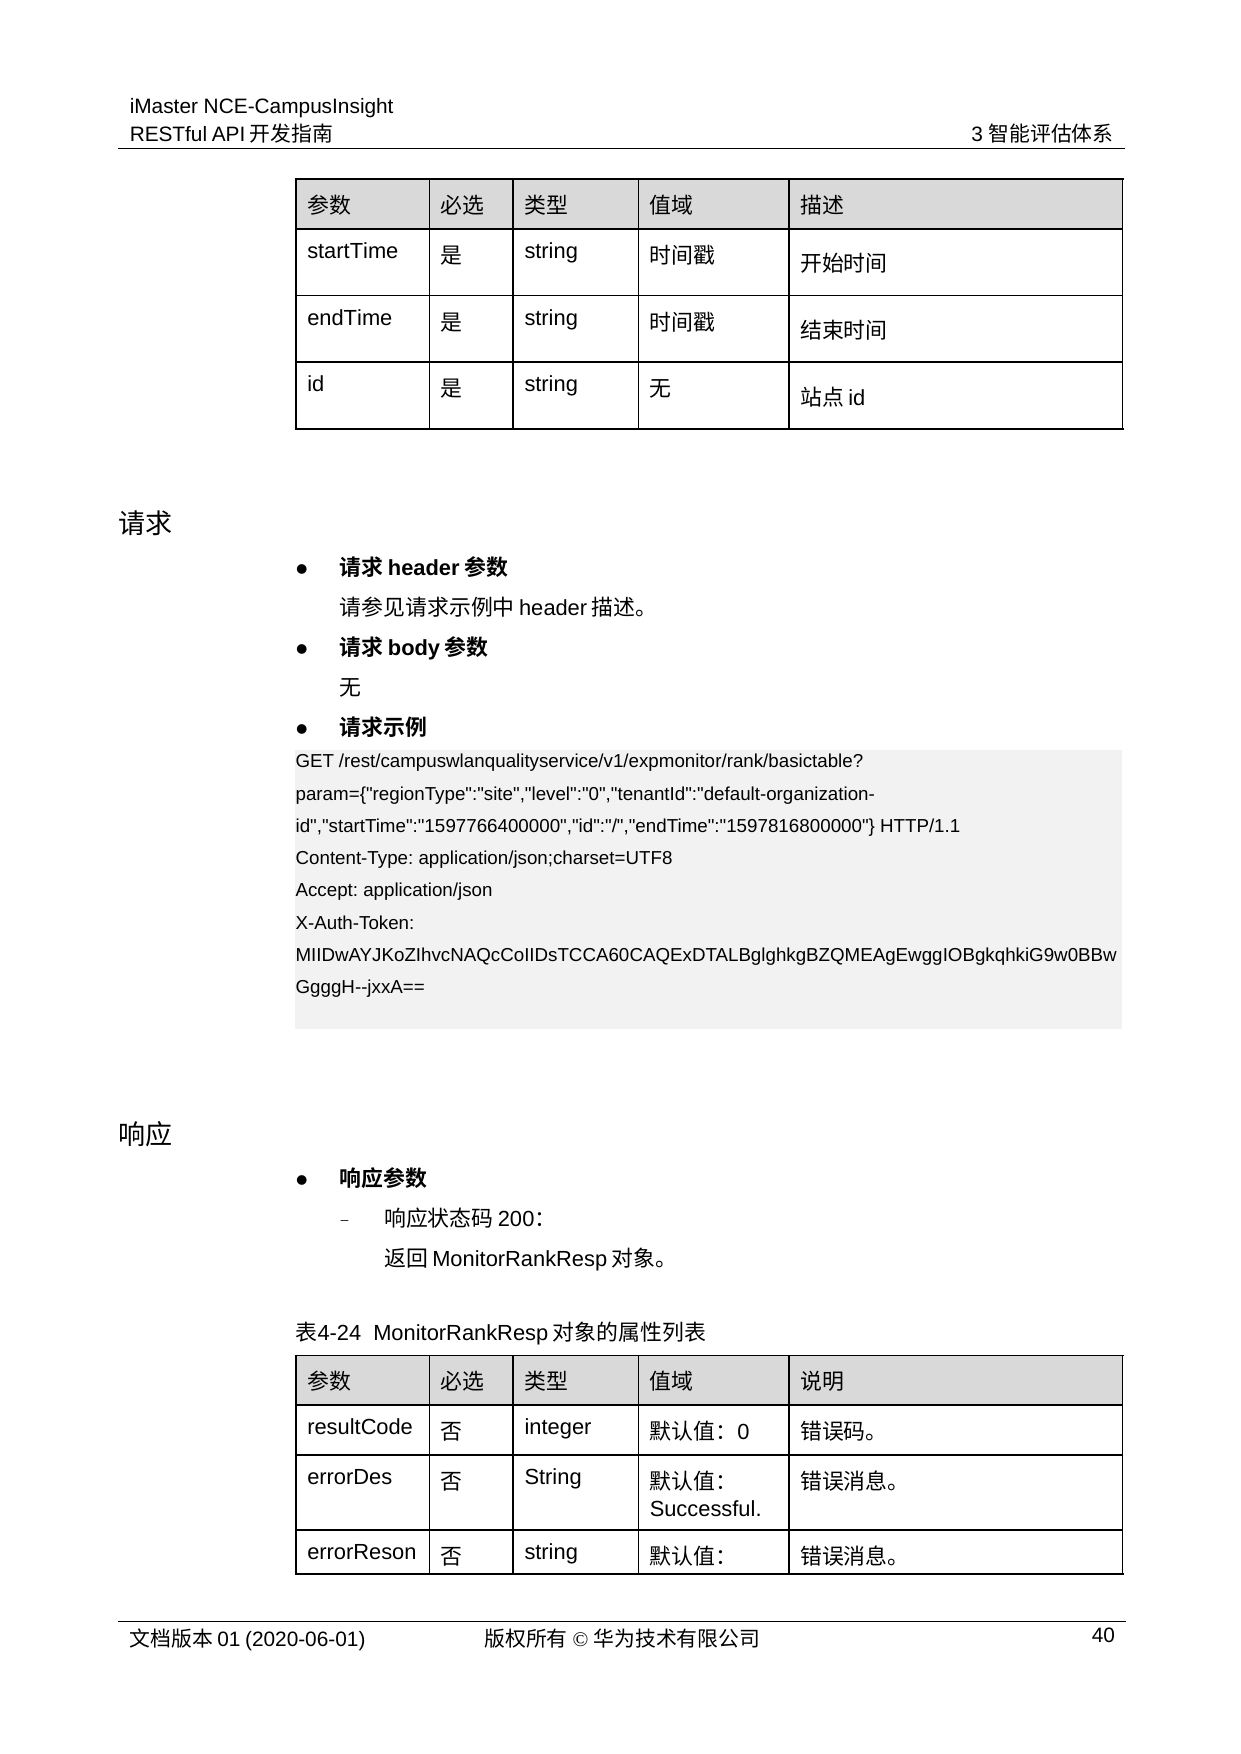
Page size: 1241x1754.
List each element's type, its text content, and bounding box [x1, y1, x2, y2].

list MonitorRankResp对象的属性列表 [295, 1314, 1122, 1346]
table_cell 是 [430, 230, 512, 295]
text GET /rest/campuswlanqualityservice/v1/expmonitor/rank/basictable? param={"regionType":"site","level":"0","tenantId":"default-organization-id","startTime":"1597766400000","id":"/","endTime":"1597816800000"} HTTP/1.1 Content-Type: application/json;charset=UTF8 Accept: application/json X-Auth-Token: MIIDwAYJKoZIhvcNAQcCoIIDsTCCA60CAQExDTALBglghkgBZQMEAgEwggIOBgkqhkiG9w0BBwGgggH--jxxA== [295, 750, 1122, 1029]
list 响应状态码200： [339, 1201, 1122, 1233]
table_header 类型 [514, 1356, 638, 1404]
table_header 参数 [297, 1356, 429, 1404]
table_header 值域 [639, 180, 788, 228]
table_cell 是 [430, 296, 512, 361]
table_header 参数 [297, 180, 429, 228]
table_header 说明 [790, 1356, 1122, 1404]
list 无 [339, 670, 1122, 702]
table_cell startTime [297, 230, 429, 295]
table_cell id [297, 363, 429, 428]
table_cell 默认值：Successful. [639, 1531, 788, 1573]
table_cell string [514, 363, 638, 428]
table_cell 默认值：0 [639, 1406, 788, 1454]
table_header 类型 [514, 180, 638, 228]
table_cell 否 [430, 1531, 512, 1573]
list 响应参数 [295, 1161, 1122, 1193]
table_cell integer [514, 1406, 638, 1454]
table_cell 站点id [790, 363, 1122, 428]
table_cell 错误消息。 [790, 1531, 1122, 1573]
table_cell resultCode [297, 1406, 429, 1454]
table_cell 时间戳 [639, 230, 788, 295]
text 请求 [118, 502, 1122, 542]
table_cell errorReson [297, 1531, 429, 1573]
table_cell 开始时间 [790, 230, 1122, 295]
list 返回MonitorRankResp对象。 [384, 1241, 1122, 1273]
table_cell 错误码。 [790, 1406, 1122, 1454]
table_cell 是 [430, 363, 512, 428]
table_cell string [514, 1531, 638, 1573]
table_cell 默认值：Successful. [639, 1456, 788, 1529]
table_cell errorDes [297, 1456, 429, 1529]
table_cell 否 [430, 1456, 512, 1529]
list 请求header参数 [295, 550, 1122, 582]
text 响应 [118, 1113, 1122, 1153]
table_header 值域 [639, 1356, 788, 1404]
table_header 必选 [430, 1356, 512, 1404]
table_cell 结束时间 [790, 296, 1122, 361]
table_header 描述 [790, 180, 1122, 228]
table_cell string [514, 230, 638, 295]
table_cell 否 [430, 1406, 512, 1454]
table_cell endTime [297, 296, 429, 361]
list 请求body参数 [295, 630, 1122, 662]
table_cell 无 [639, 363, 788, 428]
table_cell string [514, 296, 638, 361]
table_cell 时间戳 [639, 296, 788, 361]
table_cell 错误消息。 [790, 1456, 1122, 1529]
list 请参见请求示例中header描述。 [339, 590, 1122, 622]
table_header 必选 [430, 180, 512, 228]
list 请求示例 [295, 710, 1122, 742]
table_cell String [514, 1456, 638, 1529]
